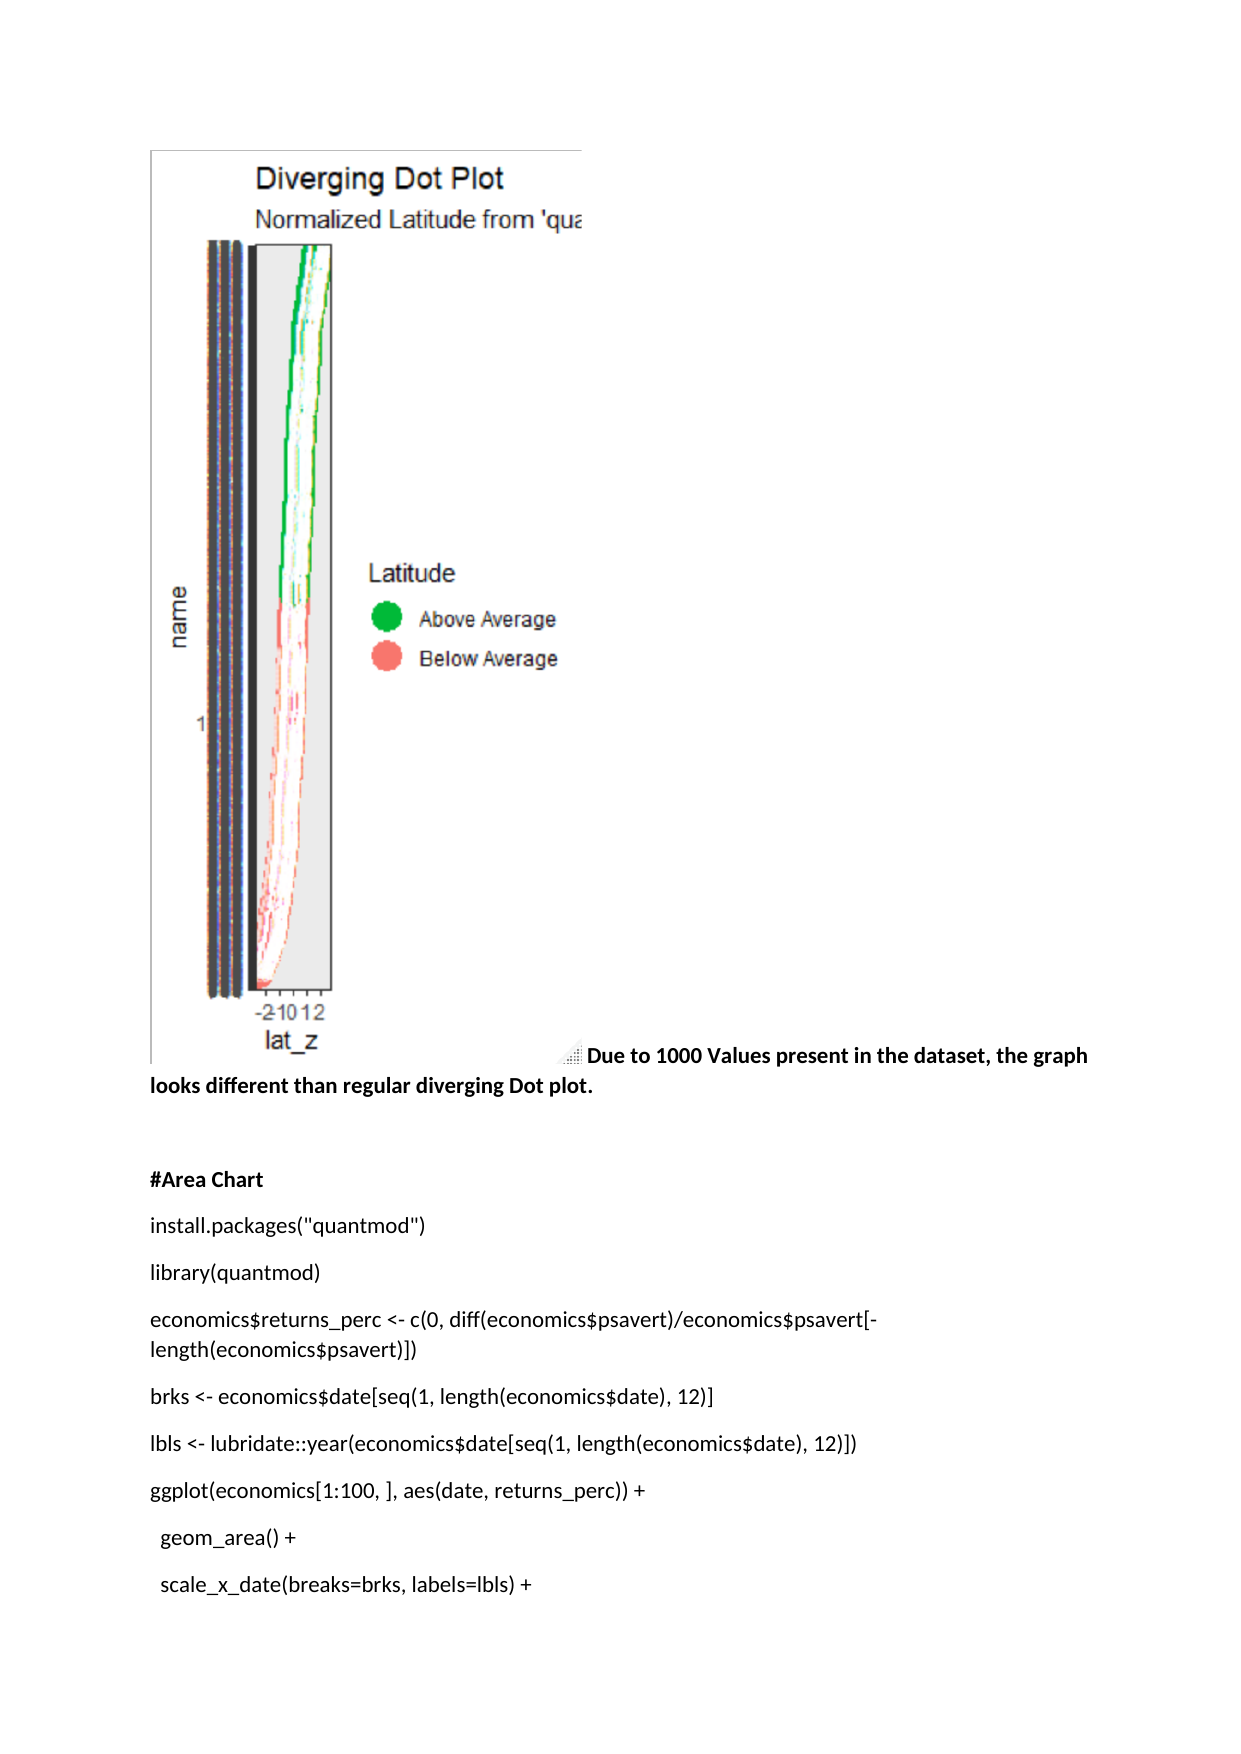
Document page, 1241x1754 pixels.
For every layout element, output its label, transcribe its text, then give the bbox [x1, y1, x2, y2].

text scale_x_date(breaks=brks, labels=lbls) + [150, 1570, 1090, 1598]
text library(quantmod) [150, 1258, 1090, 1287]
text geom_area() + [150, 1523, 1090, 1551]
picture [150, 150, 582, 1064]
text economics$returns_perc <- c(0, diff(economics$psavert)/economics$psavert[-length(economics$psavert)]) [150, 1305, 1090, 1364]
text #Area Chart [150, 1165, 1090, 1193]
text brks <- economics$date[seq(1, length(economics$date), 12)] [150, 1382, 1090, 1411]
text lbls <- lubridate::year(economics$date[seq(1, length(economics$date), 12)]) [150, 1429, 1090, 1457]
text install.packages("quantmod") [150, 1212, 1090, 1240]
text ggplot(economics[1:100, ], aes(date, returns_perc)) + [150, 1476, 1090, 1504]
